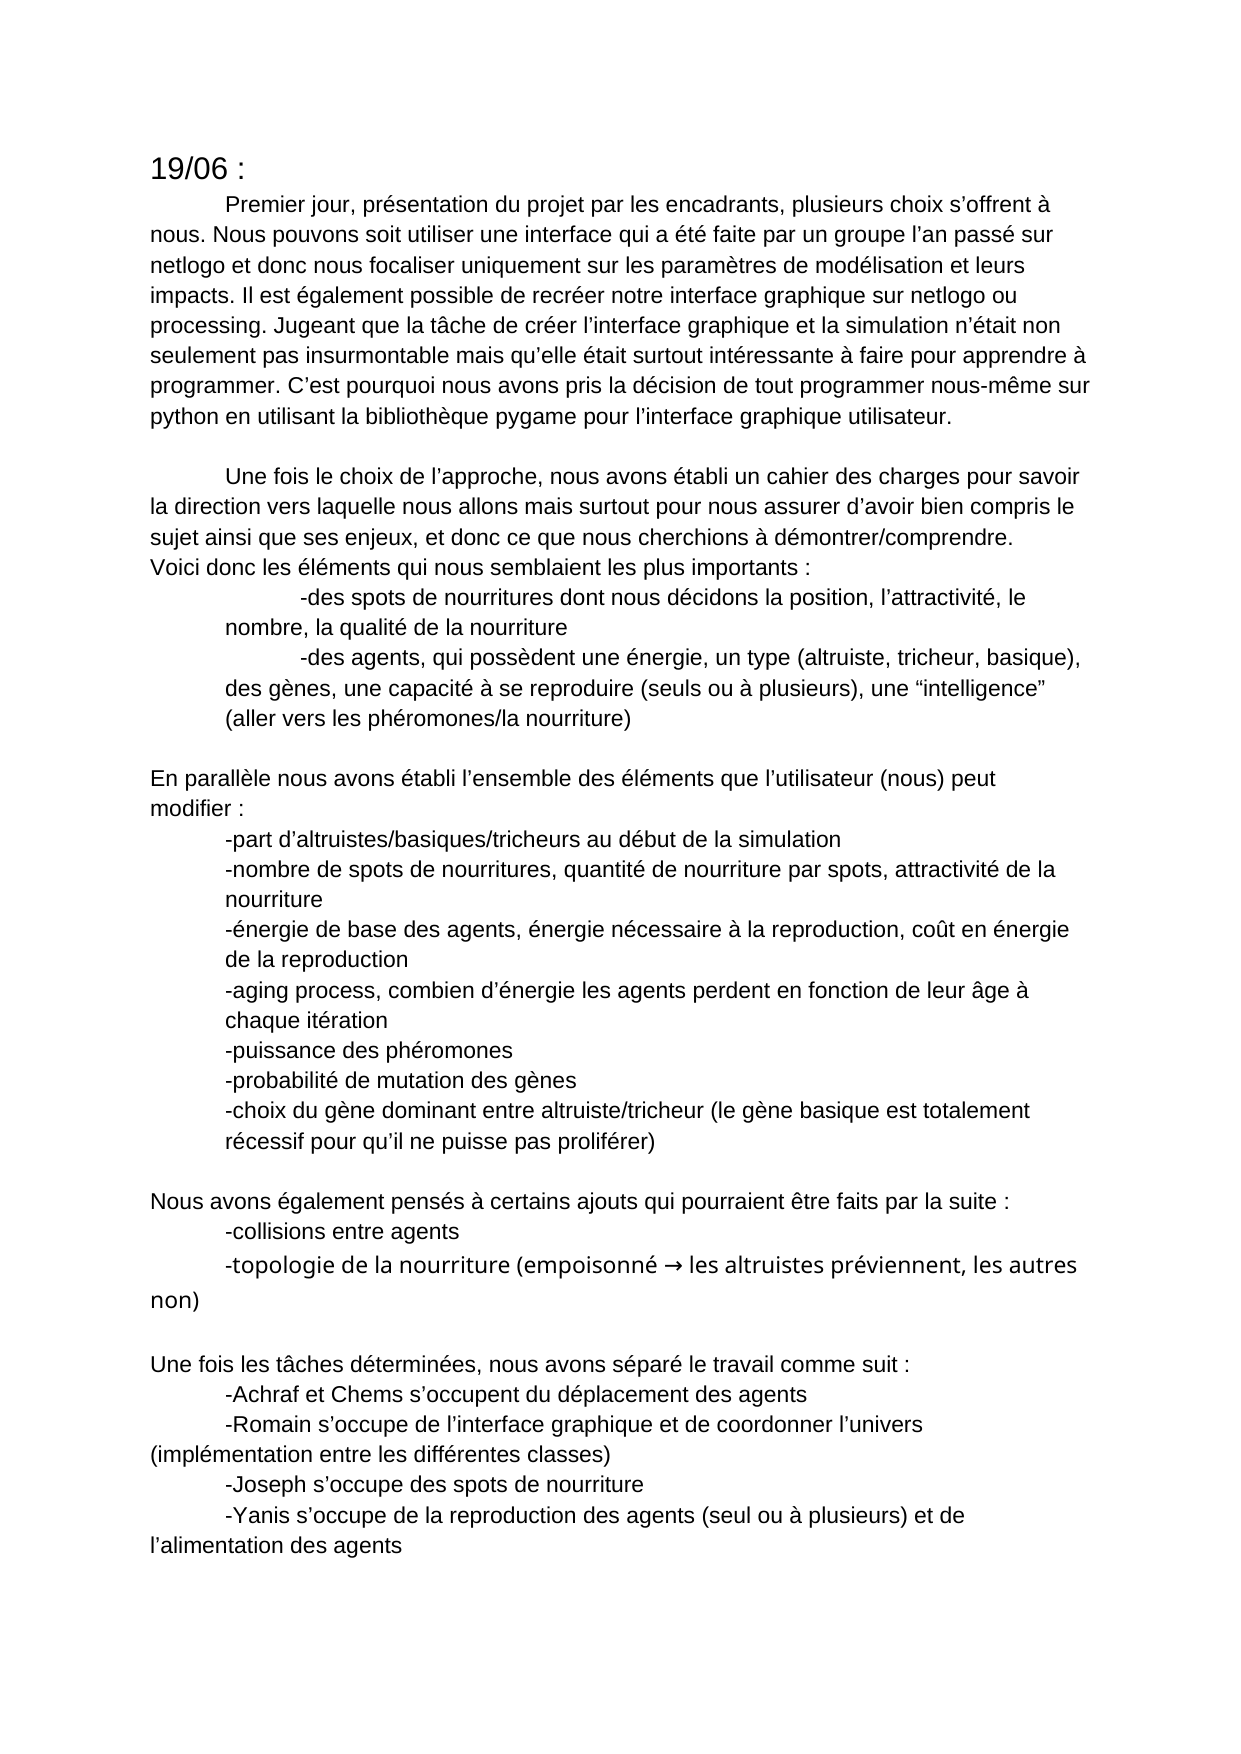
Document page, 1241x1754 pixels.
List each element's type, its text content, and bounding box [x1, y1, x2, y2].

text -énergie de base des agents, énergie nécessaire à la reproduction, coût en énergie de la reproduction [225, 916, 1090, 973]
text -collisions entre agents [150, 1218, 1090, 1245]
text 19/06 : [150, 150, 1090, 186]
text Premier jour, présentation du projet par les encadrants, plusieurs choix s’offrent à nous. Nous pouvons soit utiliser une interface qui a été faite par un groupe l’an passé sur netlogo et donc nous focaliser uniquement sur les paramètres de modélisation et leurs impacts. Il est également possible de recréer notre interface graphique sur netlogo ou processing. Jugeant que la tâche de créer l’interface graphique et la simulation n’était non seulement pas insurmontable mais qu’elle était surtout intéressante à faire pour apprendre à programmer. C’est pourquoi nous avons pris la décision de tout programmer nous-même sur python en utilisant la bibliothèque pygame pour l’interface graphique utilisateur. [150, 191, 1090, 429]
text -part d’altruistes/basiques/tricheurs au début de la simulation [225, 826, 1090, 852]
text -puissance des phéromones [225, 1037, 1090, 1063]
text -Joseph s’occupe des spots de nourriture [150, 1471, 1090, 1498]
text -topologie de la nourriture (empoisonné → les altruistes préviennent, les autres non) [150, 1248, 1090, 1316]
text -aging process, combien d’énergie les agents perdent en fonction de leur âge à chaque itération [225, 977, 1090, 1033]
text Une fois les tâches déterminées, nous avons séparé le travail comme suit : [150, 1351, 1090, 1377]
text Nous avons également pensés à certains ajouts qui pourraient être faits par la suite : [150, 1188, 1090, 1214]
text Voici donc les éléments qui nous semblaient les plus importants : [150, 554, 1090, 580]
text -Yanis s’occupe de la reproduction des agents (seul ou à plusieurs) et de l’alimentation des agents [150, 1502, 1090, 1558]
text Une fois le choix de l’approche, nous avons établi un cahier des charges pour savoir la direction vers laquelle nous allons mais surtout pour nous assurer d’avoir bien compris le sujet ainsi que ses enjeux, et donc ce que nous cherchions à démontrer/comprendre. [150, 463, 1090, 550]
text -nombre de spots de nourritures, quantité de nourriture par spots, attractivité de la nourriture [225, 856, 1090, 912]
text -des agents, qui possèdent une énergie, un type (altruiste, tricheur, basique), des gènes, une capacité à se reproduire (seuls ou à plusieurs), une “intelligence” (aller vers les phéromones/la nourriture) [225, 644, 1090, 731]
text -des spots de nourritures dont nous décidons la position, l’attractivité, le nombre, la qualité de la nourriture [225, 584, 1090, 641]
text -choix du gène dominant entre altruiste/tricheur (le gène basique est totalement récessif pour qu’il ne puisse pas proliférer) [225, 1097, 1090, 1154]
text -probabilité de mutation des gènes [225, 1067, 1090, 1094]
text En parallèle nous avons établi l’ensemble des éléments que l’utilisateur (nous) peut modifier : [150, 765, 1090, 822]
text -Achraf et Chems s’occupent du déplacement des agents [150, 1381, 1090, 1407]
text -Romain s’occupe de l’interface graphique et de coordonner l’univers (implémentation entre les différentes classes) [150, 1411, 1090, 1468]
